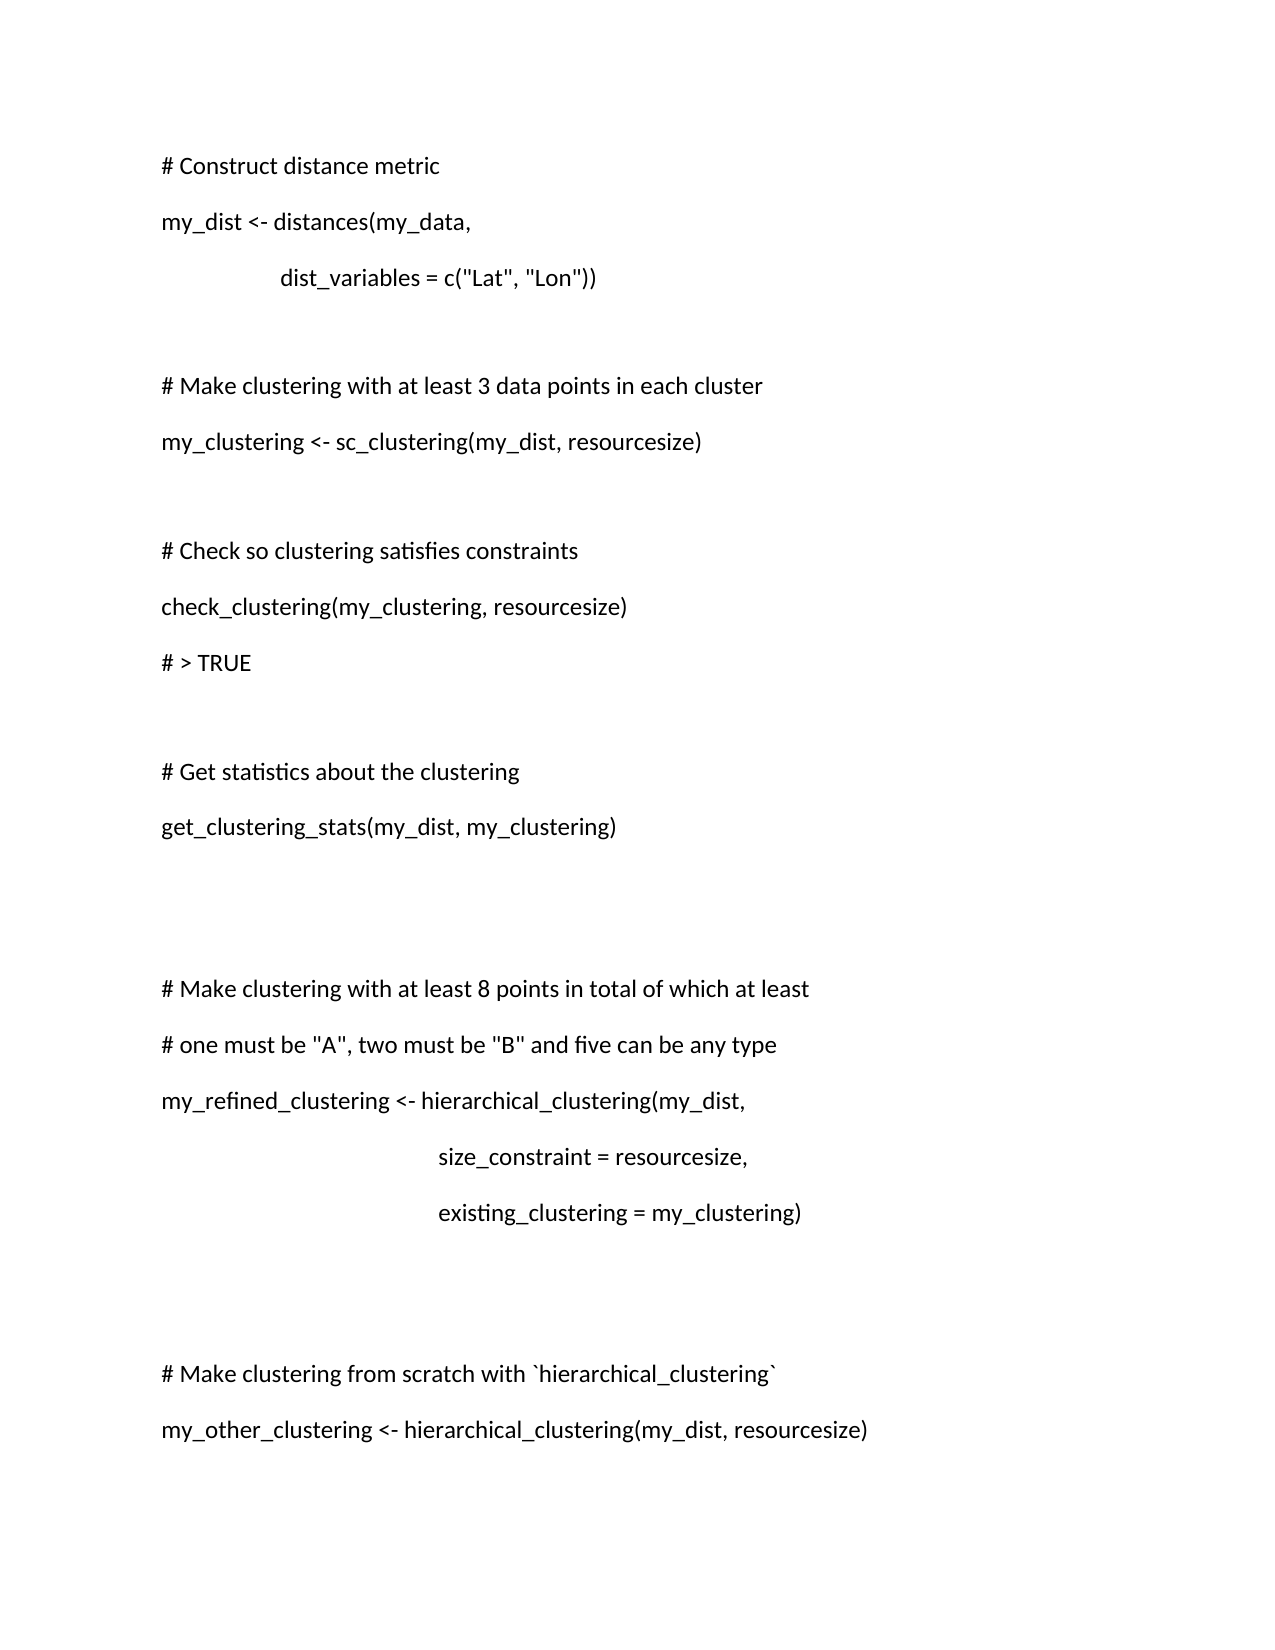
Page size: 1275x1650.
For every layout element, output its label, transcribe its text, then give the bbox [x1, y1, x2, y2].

text my_refined_clustering <- hierarchical_clustering(my_dist, [150, 1085, 1125, 1116]
text existing_clustering = my_clustering) [150, 1197, 1125, 1227]
text # one must be "A", two must be "B" and five can be any type [150, 1029, 1125, 1060]
text # Check so clustering satisfies constraints [150, 535, 1125, 566]
text size_constraint = resourcesize, [150, 1141, 1125, 1171]
text my_dist <- distances(my_data, [150, 206, 1125, 236]
text get_clustering_stats(my_dist, my_clustering) [150, 812, 1125, 842]
text dist_variables = c("Lat", "Lon")) [150, 262, 1125, 292]
text my_clustering <- sc_clustering(my_dist, resourcesize) [150, 426, 1125, 457]
text # Make clustering with at least 8 points in total of which at least [150, 973, 1125, 1004]
text # Make clustering from scratch with `hierarchical_clustering` [150, 1359, 1125, 1389]
text # Construct distance metric [150, 150, 1125, 181]
text check_clustering(my_clustering, resourcesize) [150, 591, 1125, 622]
text # Make clustering with at least 3 data points in each cluster [150, 371, 1125, 401]
text # > TRUE [150, 647, 1125, 677]
text # Get statistics about the clustering [150, 756, 1125, 786]
text my_other_clustering <- hierarchical_clustering(my_dist, resourcesize) [150, 1414, 1125, 1445]
